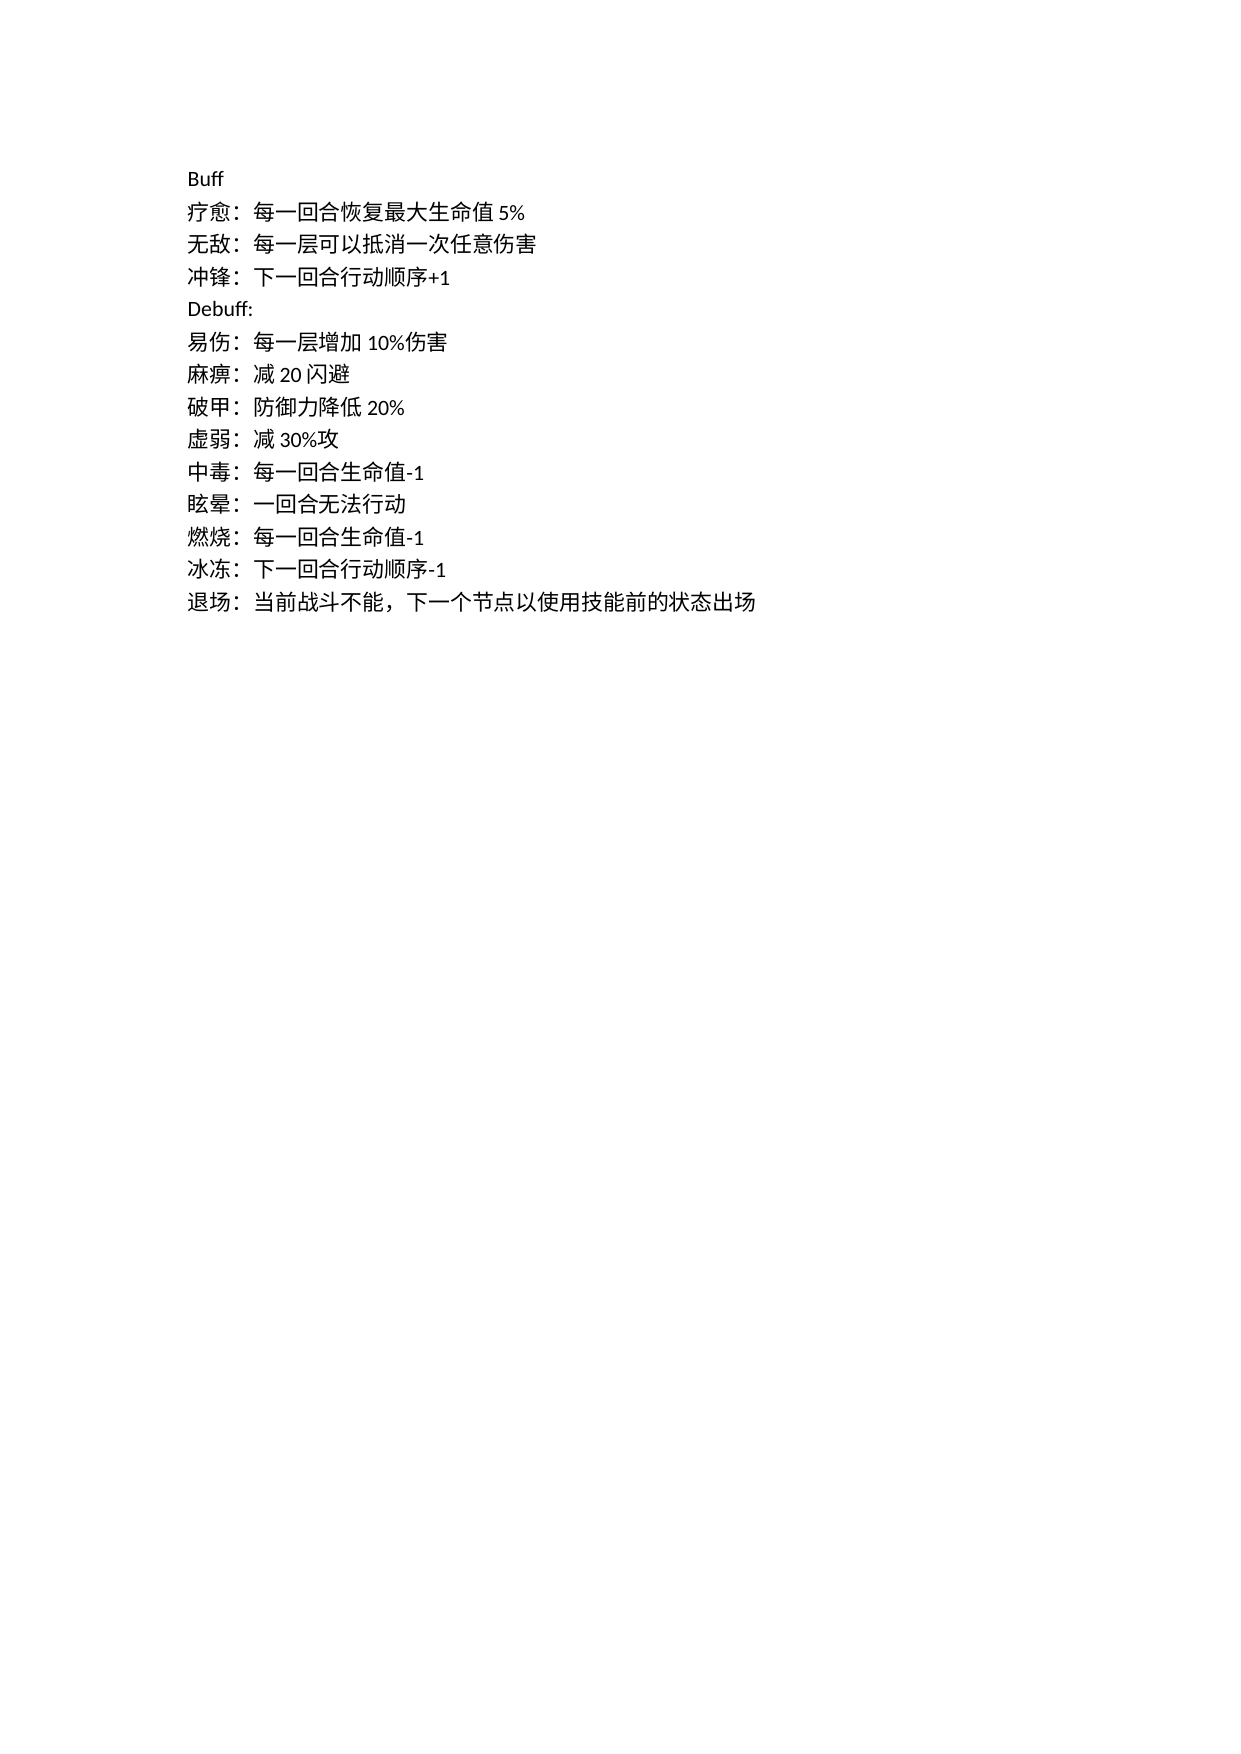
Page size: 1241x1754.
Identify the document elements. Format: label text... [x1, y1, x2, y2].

text 中毒：每一回合生命值-1 [187, 454, 1053, 487]
text 破甲：防御力降低20% [187, 389, 1053, 422]
text 冰冻：下一回合行动顺序-1 [187, 552, 1053, 584]
text 燃烧：每一回合生命值-1 [187, 519, 1053, 552]
text 退场：当前战斗不能，下一个节点以使用技能前的状态出场 [187, 584, 1053, 617]
text 冲锋：下一回合行动顺序+1 [187, 259, 1053, 292]
text 疗愈：每一回合恢复最大生命值5% [187, 194, 1053, 227]
text Buff [187, 162, 1053, 194]
text 易伤：每一层增加10%伤害 [187, 324, 1053, 357]
text 虚弱：减30%攻 [187, 422, 1053, 454]
text 眩晕：一回合无法行动 [187, 487, 1053, 519]
text 无敌：每一层可以抵消一次任意伤害 [187, 227, 1053, 259]
text Debuff: [187, 292, 1053, 324]
text 麻痹：减20闪避 [187, 357, 1053, 389]
